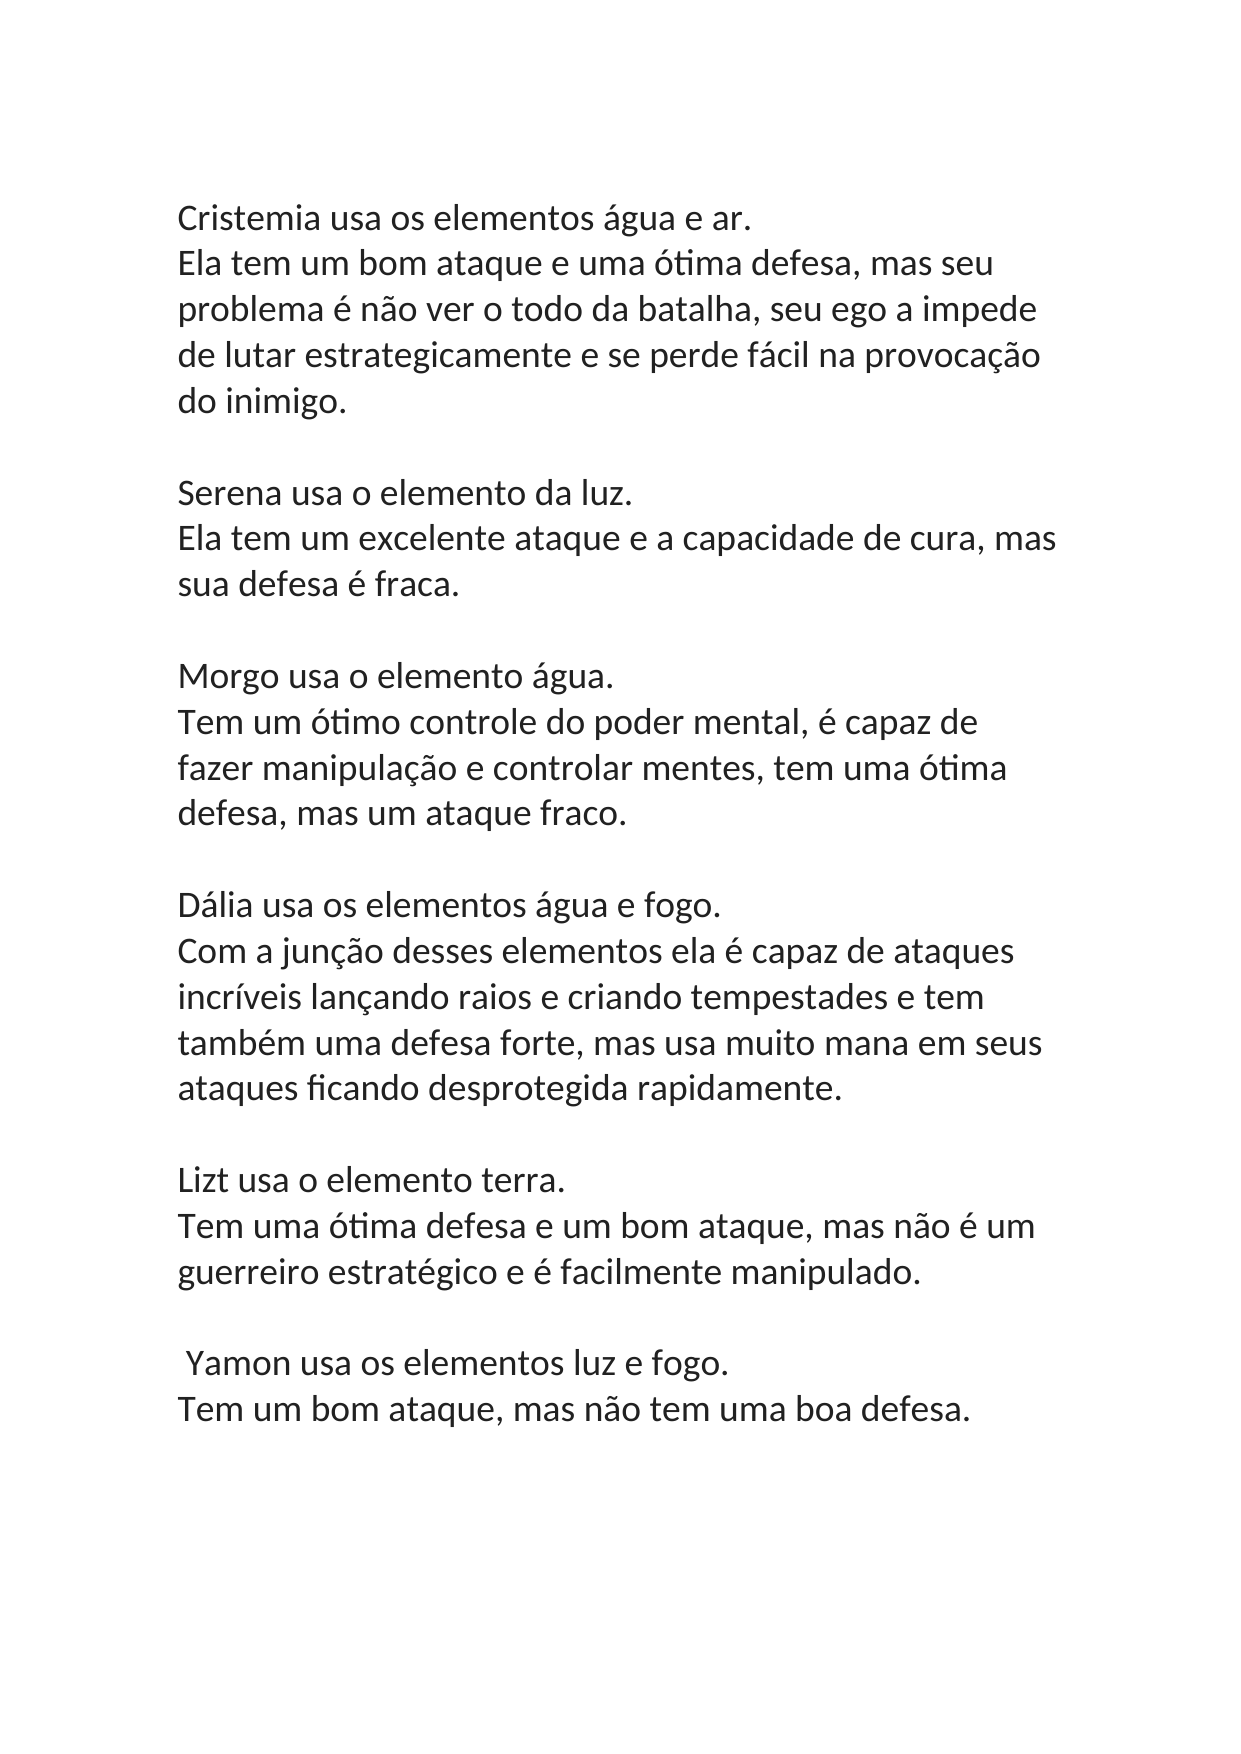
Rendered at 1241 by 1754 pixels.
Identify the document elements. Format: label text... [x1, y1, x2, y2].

text Cristemia usa os elementos água e ar. [177, 193, 1063, 239]
text Dália usa os elementos água e fogo. [177, 881, 1063, 927]
text Tem um bom ataque, mas não tem uma boa defesa. [177, 1385, 1063, 1431]
text Ela tem um bom ataque e uma ótima defesa, mas seu problema é não ver o todo da batalha, seu ego a impede de lutar estrategicamente e se perde fácil na provocação do inimigo. [177, 239, 1063, 423]
text Tem um ótimo controle do poder mental, é capaz de fazer manipulação e controlar mentes, tem uma ótima defesa, mas um ataque fraco. [177, 698, 1063, 835]
text Lizt usa o elemento terra. [177, 1156, 1063, 1202]
text Tem uma ótima defesa e um bom ataque, mas não é um guerreiro estratégico e é facilmente manipulado. [177, 1202, 1063, 1293]
text Com a junção desses elementos ela é capaz de ataques incríveis lançando raios e criando tempestades e tem também uma defesa forte, mas usa muito mana em seus ataques ficando desprotegida rapidamente. [177, 927, 1063, 1110]
text Serena usa o elemento da luz. [177, 468, 1063, 514]
text Ela tem um excelente ataque e a capacidade de cura, mas sua defesa é fraca. [177, 514, 1063, 606]
text Yamon usa os elementos luz e fogo. [177, 1339, 1063, 1385]
text Morgo usa o elemento água. [177, 652, 1063, 698]
